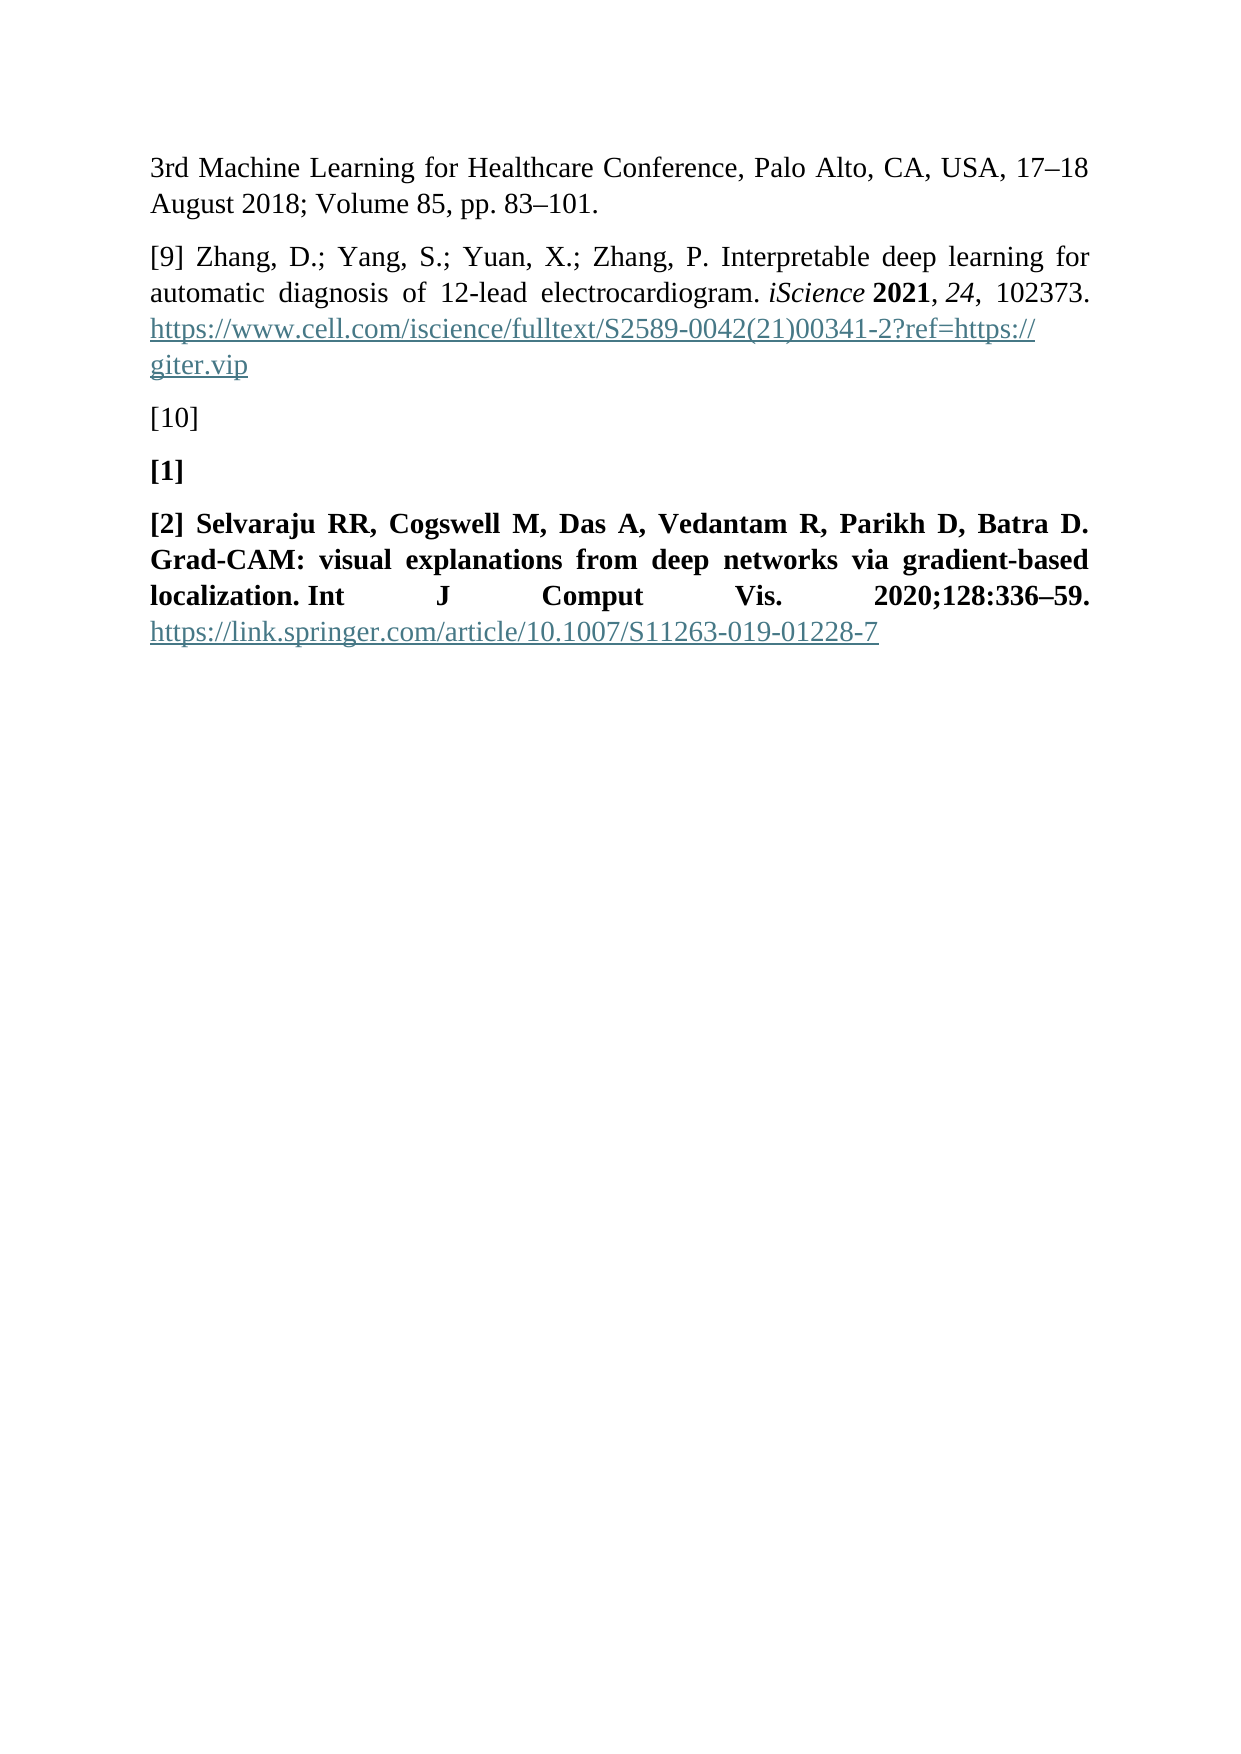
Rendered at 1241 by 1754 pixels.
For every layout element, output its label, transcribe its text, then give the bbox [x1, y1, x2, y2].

text [10] [150, 400, 1090, 434]
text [150, 150, 1090, 220]
text [9] Zhang, D.; Yang, S.; Yuan, X.; Zhang, P. Interpretable deep learning for automatic diagnosis of 12-lead electrocardiogram. iScience 2021, 24, 102373. https://www.cell.com/iscience/fulltext/S2589-0042(21)00341-2?ref=https://giter.vip [150, 239, 1090, 381]
text [2] Selvaraju RR, Cogswell M, Das A, Vedantam R, Parikh D, Batra D. Grad-CAM: visual explanations from deep networks via gradient-based localization. Int J Comput Vis. 2020;128:336–59. https://link.springer.com/article/10.1007/S11263-019-01228-7 [150, 506, 1090, 648]
text [1] [150, 453, 1090, 487]
